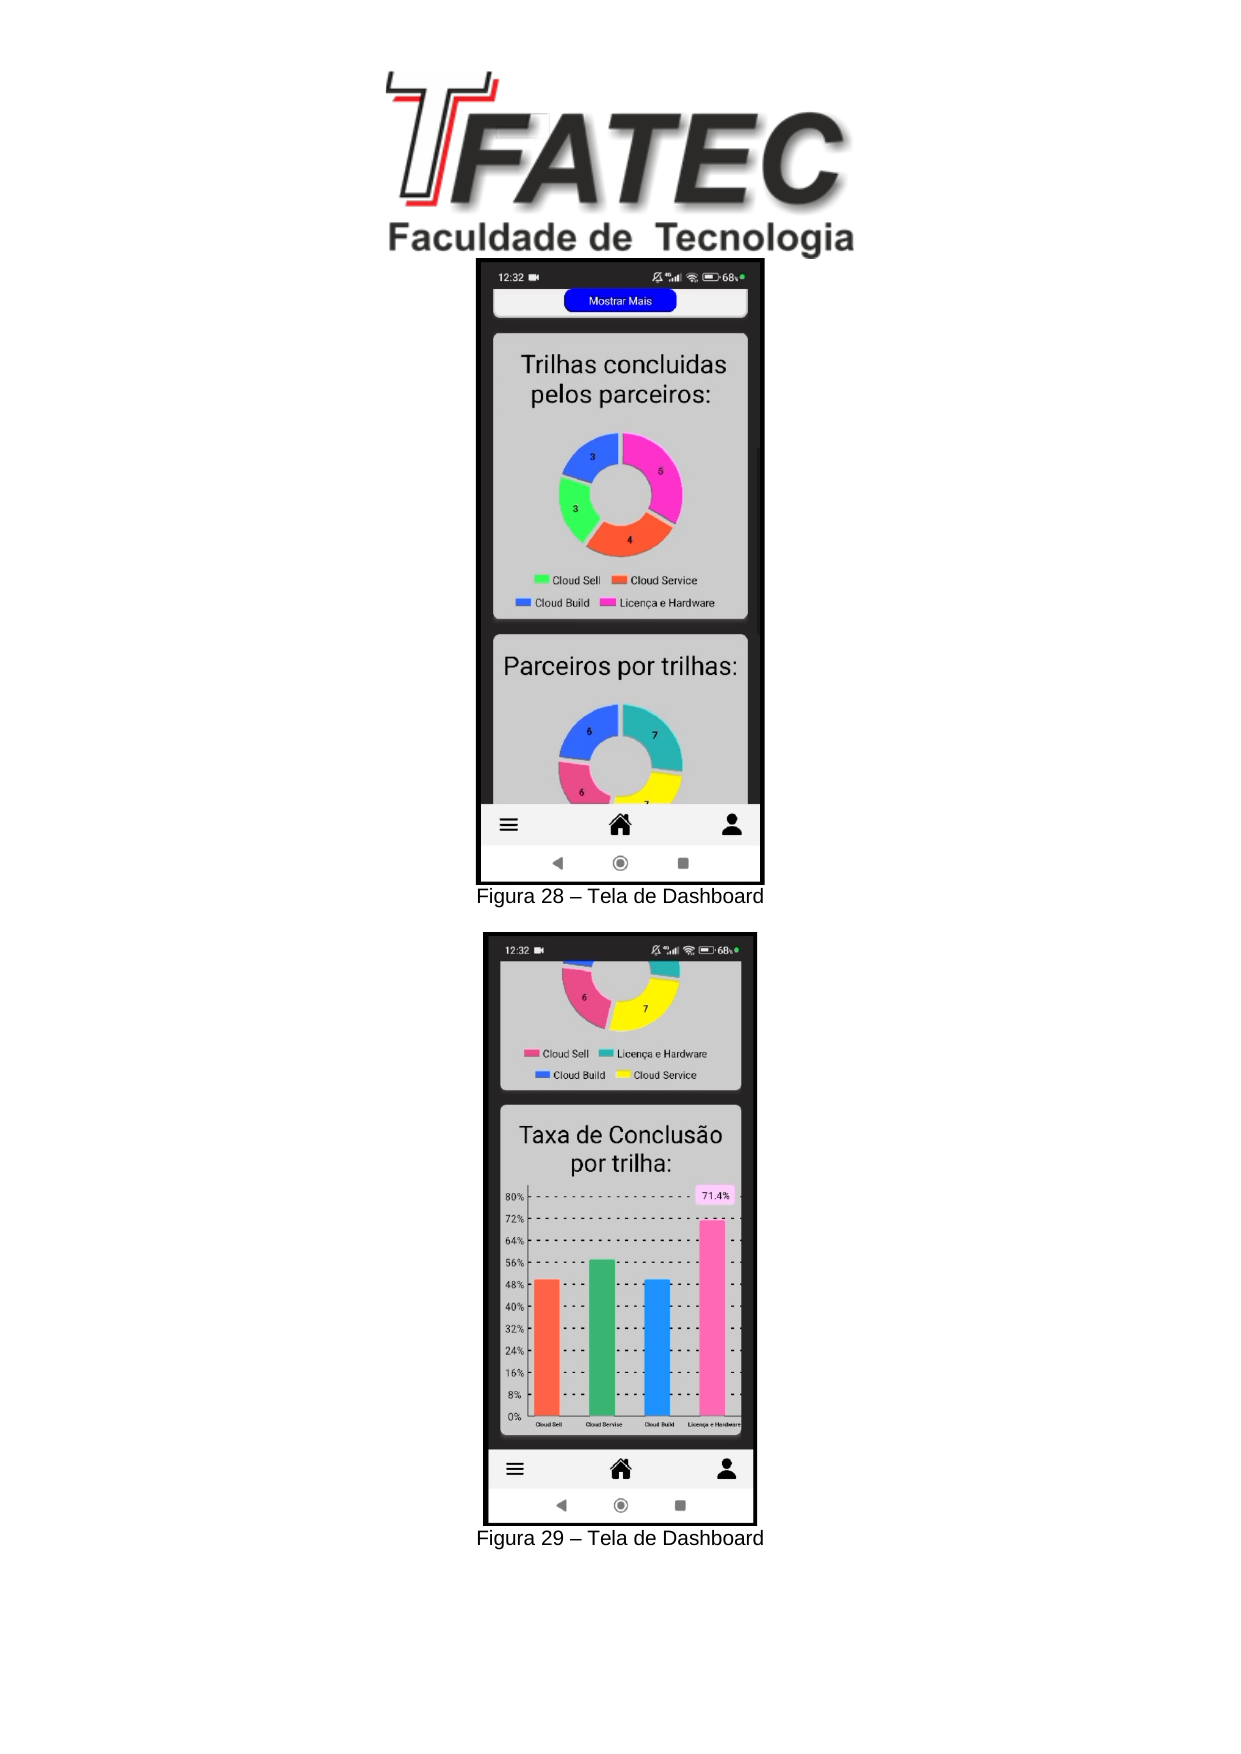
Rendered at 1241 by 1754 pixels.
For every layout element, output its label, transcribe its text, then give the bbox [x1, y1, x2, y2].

picture [483, 932, 758, 1526]
text Figura 29 – Tela de Dashboard [177, 1526, 1063, 1550]
text Figura 28 – Tela de Dashboard [177, 884, 1063, 908]
picture [385, 70, 855, 885]
